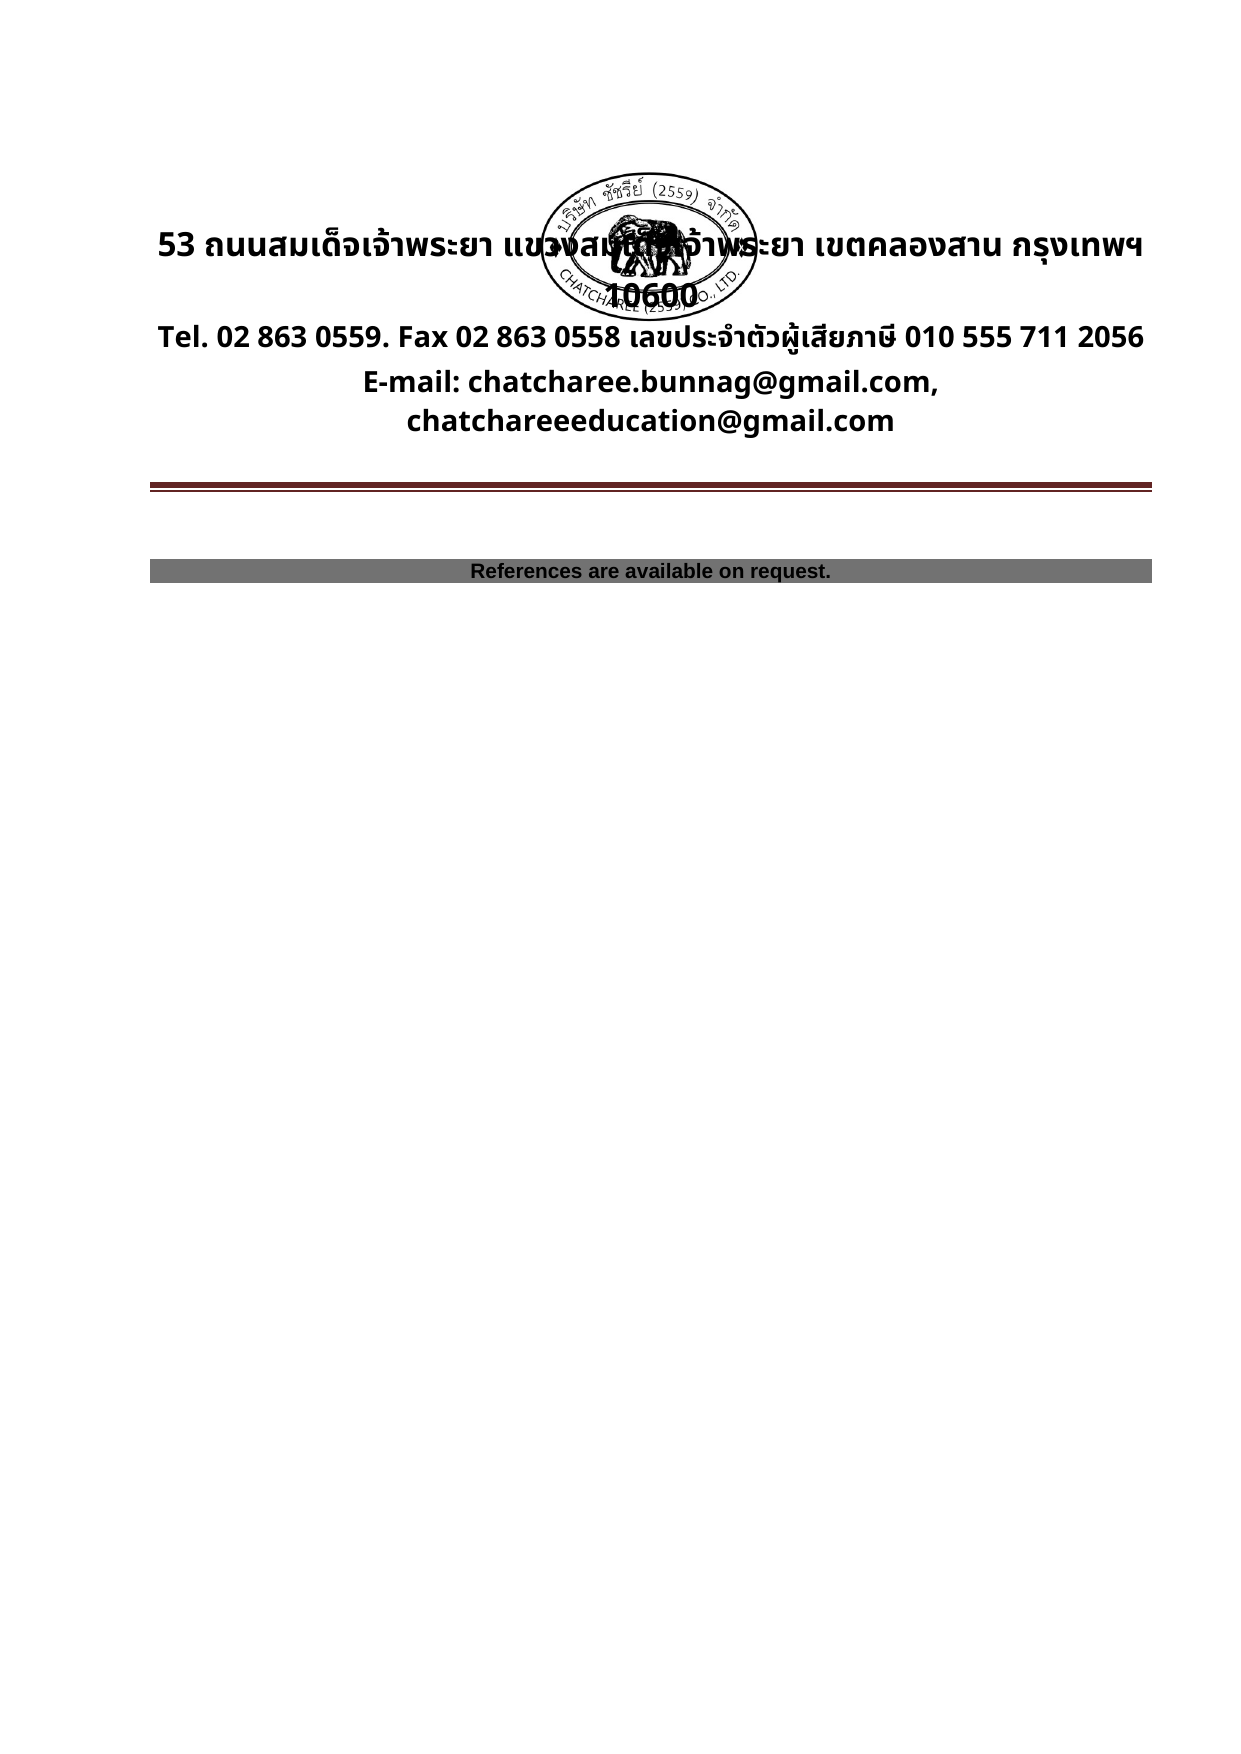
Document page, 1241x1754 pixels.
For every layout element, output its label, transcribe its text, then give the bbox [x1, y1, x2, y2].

picture [532, 165, 774, 324]
subtitle References are available on request. [150, 559, 1152, 583]
